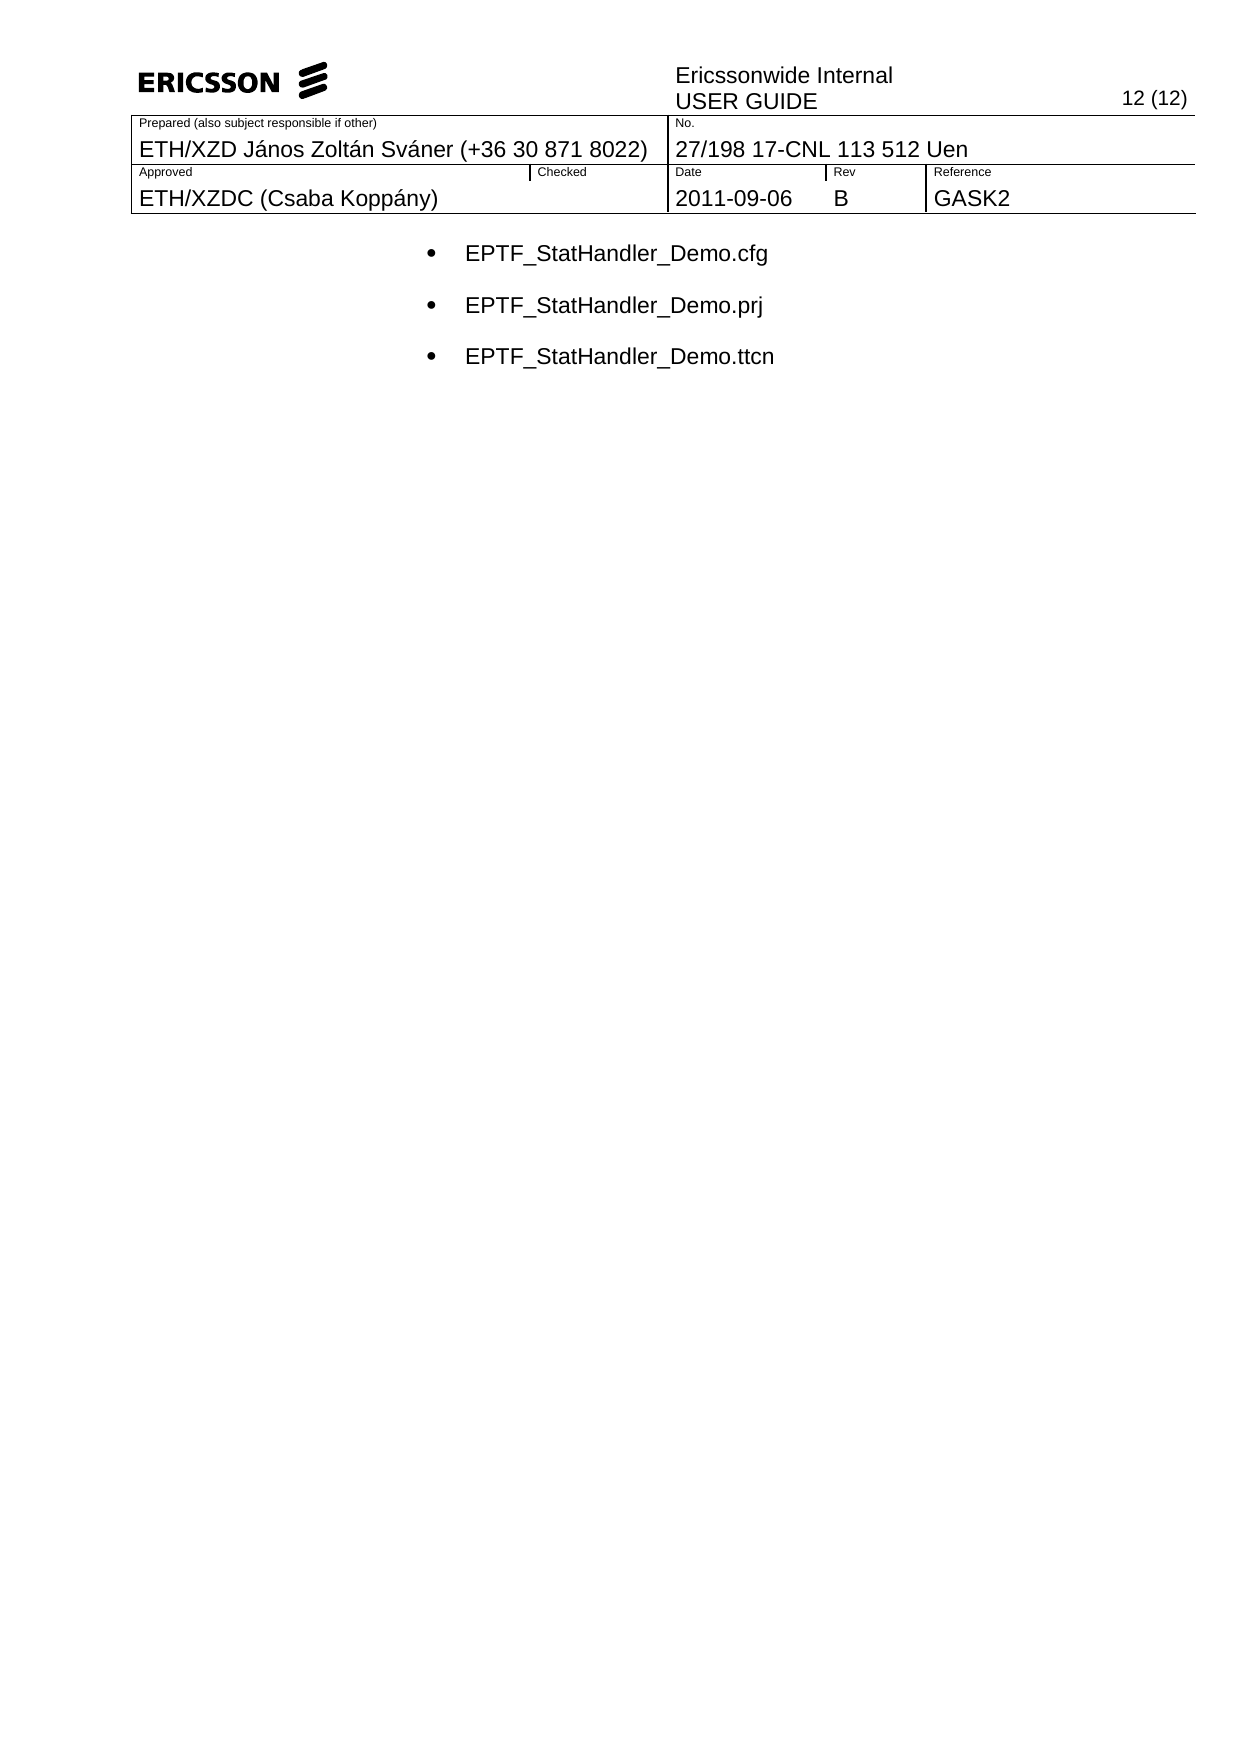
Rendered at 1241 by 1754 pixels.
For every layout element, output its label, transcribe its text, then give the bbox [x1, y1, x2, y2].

list EPTF_StatHandler_Demo.cfg [427, 240, 1181, 267]
list EPTF_StatHandler_Demo.prj [427, 292, 1181, 318]
list EPTF_StatHandler_Demo.ttcn [427, 343, 1181, 369]
